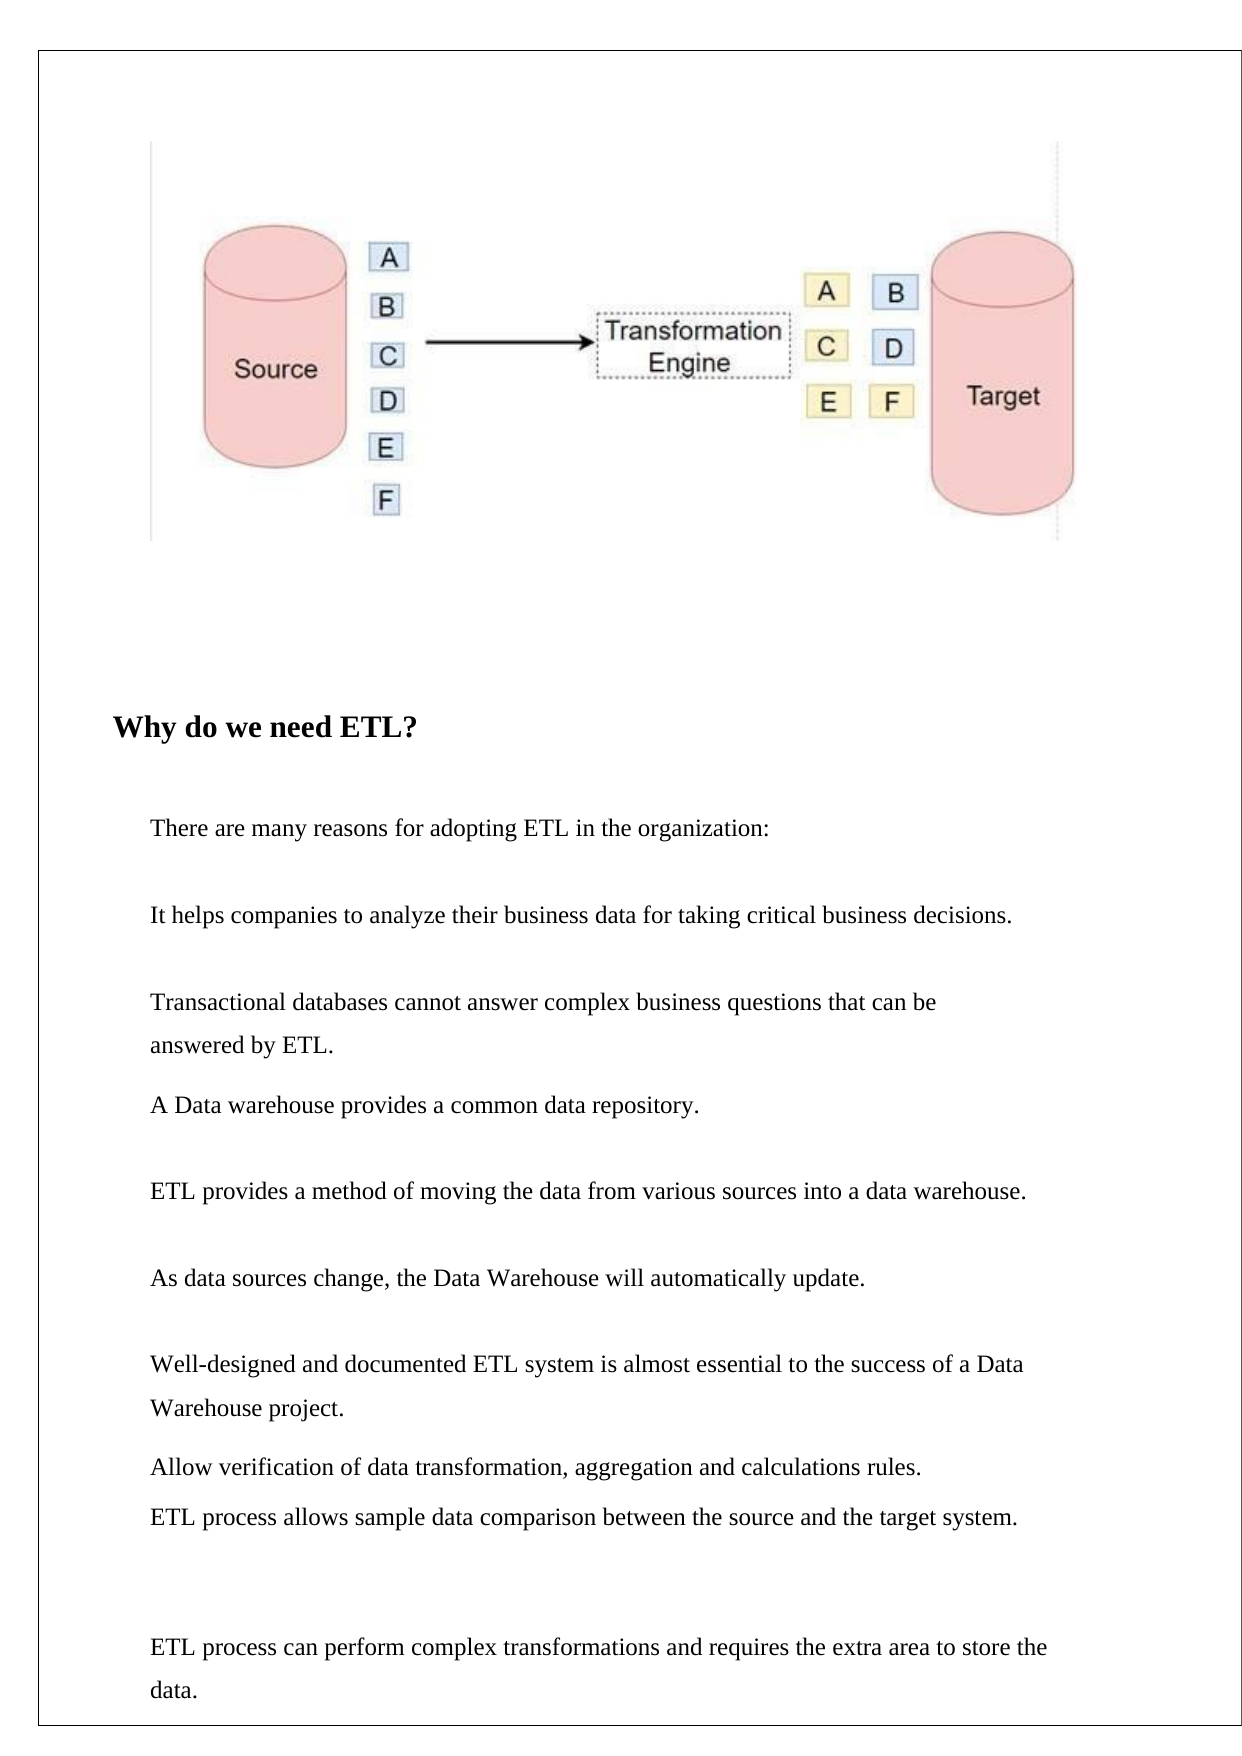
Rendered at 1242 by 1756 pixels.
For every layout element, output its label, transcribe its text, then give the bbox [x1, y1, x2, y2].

text Allow verification of data transformation, aggregation and calculations rules. [150, 1452, 1241, 1481]
picture [150, 141, 1088, 541]
text ETL process can perform complex transformations and requires the extra area to store the data. [150, 1632, 1084, 1704]
text Transactional databases cannot answer complex business questions that can be answered by ETL. [150, 987, 1004, 1059]
text A Data warehouse provides a common data repository. [150, 1090, 1241, 1118]
text There are many reasons for adopting ETL in the organization: [150, 813, 1241, 842]
text Well-designed and documented ETL system is almost essential to the success of a Data Warehouse project. [150, 1349, 1099, 1421]
text Why do we need ETL? [39, 708, 1241, 744]
text ETL provides a method of moving the data from various sources into a data warehouse. [150, 1176, 1241, 1205]
text It helps companies to analyze their business data for taking critical business decisions. [150, 900, 1241, 928]
text As data sources change, the Data Warehouse will automatically update. [150, 1263, 1241, 1292]
text ETL process allows sample data comparison between the source and the target system. [75, 1502, 1241, 1531]
